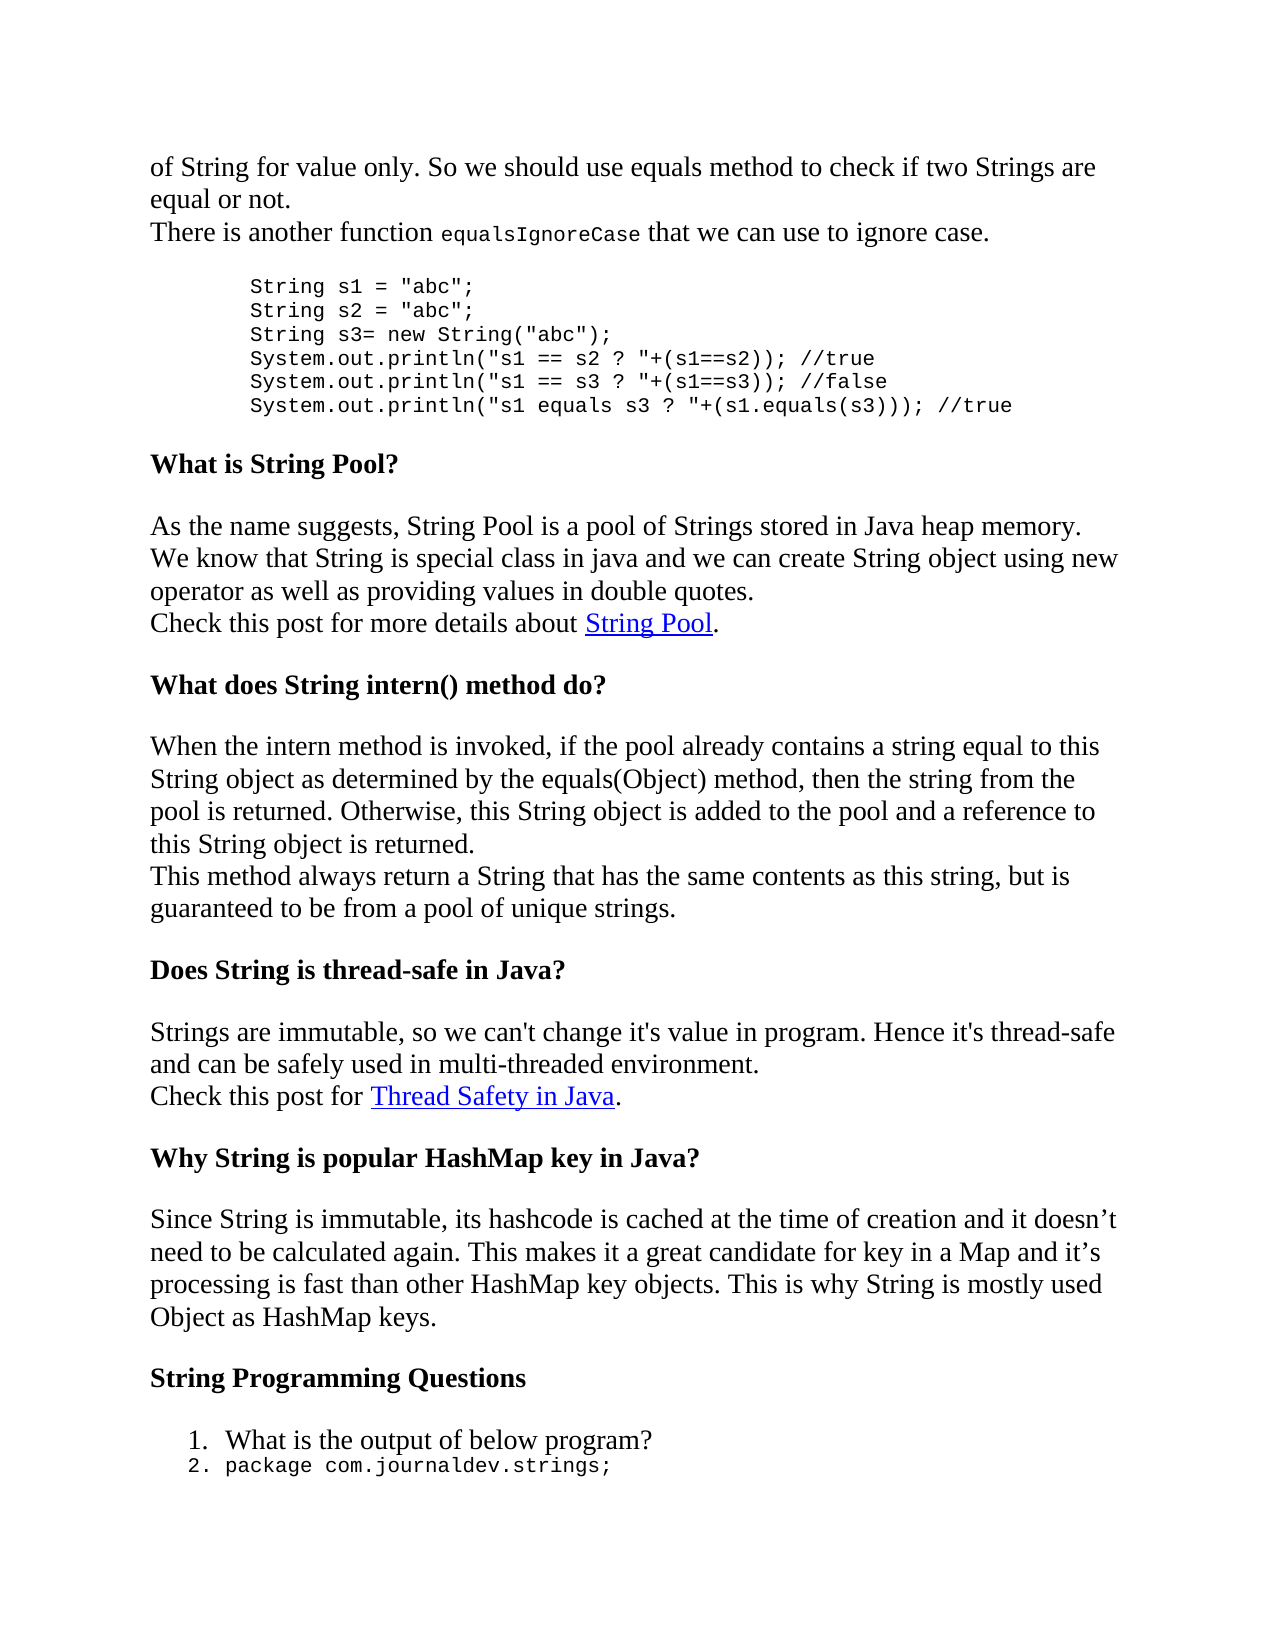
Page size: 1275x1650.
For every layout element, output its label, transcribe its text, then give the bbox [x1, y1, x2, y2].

text Does String is thread-safe in Java? [150, 953, 1125, 985]
text As the name suggests, String Pool is a pool of Strings stored in Java heap memory. We know that String is special class in java and we can create String object using new operator as well as providing values in double quotes. Check this post for more details about String Pool. [150, 509, 1125, 639]
text String s3= new String("abc"); [150, 324, 1125, 347]
text System.out.println("s1 equals s3 ? "+(s1.equals(s3))); //true [150, 395, 1125, 418]
text String s1 = "abc"; [150, 277, 1125, 300]
text String Programming Questions [150, 1361, 1125, 1394]
text System.out.println("s1 == s3 ? "+(s1==s3)); //false [150, 371, 1125, 395]
list package com.journaldev.strings; [187, 1455, 1125, 1479]
list What is the output of below program? [187, 1423, 1125, 1455]
text Strings are immutable, so we can't change it's value in program. Hence it's thread-safe and can be safely used in multi-threaded environment. Check this post for Thread Safety in Java. [150, 1014, 1125, 1112]
text Why String is popular HashMap key in Java? [150, 1141, 1125, 1173]
text String s2 = "abc"; [150, 300, 1125, 324]
text System.out.println("s1 == s2 ? "+(s1==s2)); //true [150, 347, 1125, 371]
text What is String Pool? [150, 448, 1125, 480]
text What does String intern() method do? [150, 668, 1125, 700]
text When the intern method is invoked, if the pool already contains a string equal to this String object as determined by the equals(Object) method, then the string from the pool is returned. Otherwise, this String object is added to the pool and a reference to this String object is returned. This method always return a String that has the same contents as this string, but is guaranteed to be from a pool of unique strings. [150, 729, 1125, 924]
text Since String is immutable, its hashcode is cached at the time of creation and it doesn’t need to be calculated again. This makes it a great candidate for key in a Map and it’s processing is fast than other HashMap key objects. This is why String is mostly used Object as HashMap keys. [150, 1202, 1125, 1332]
